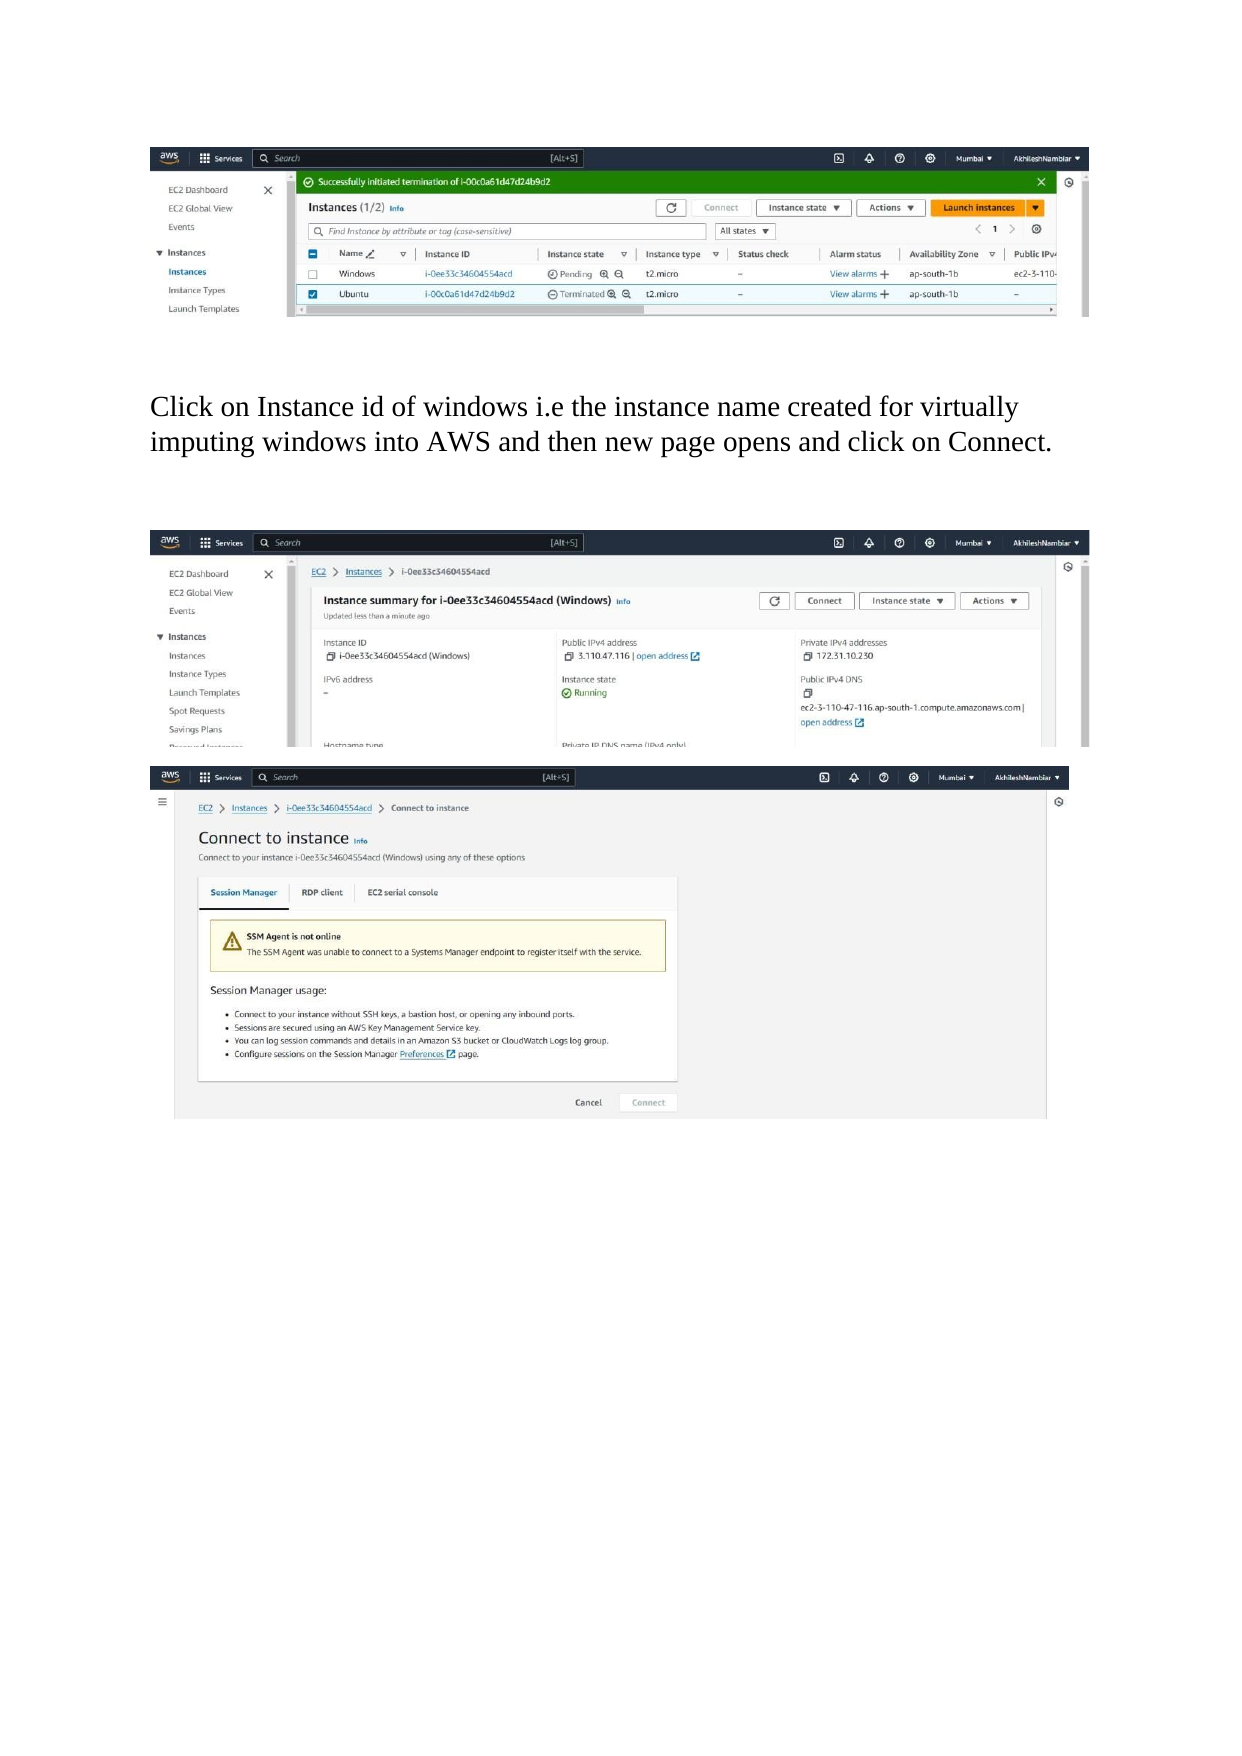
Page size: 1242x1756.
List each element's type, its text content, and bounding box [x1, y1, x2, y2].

picture [150, 530, 1090, 747]
picture [150, 766, 1069, 1119]
text Click on Instance id of windows i.e the instance name created for virtually imputing windows into AWS and then new page opens and click on Connect. [150, 389, 1114, 458]
picture [150, 147, 1089, 317]
